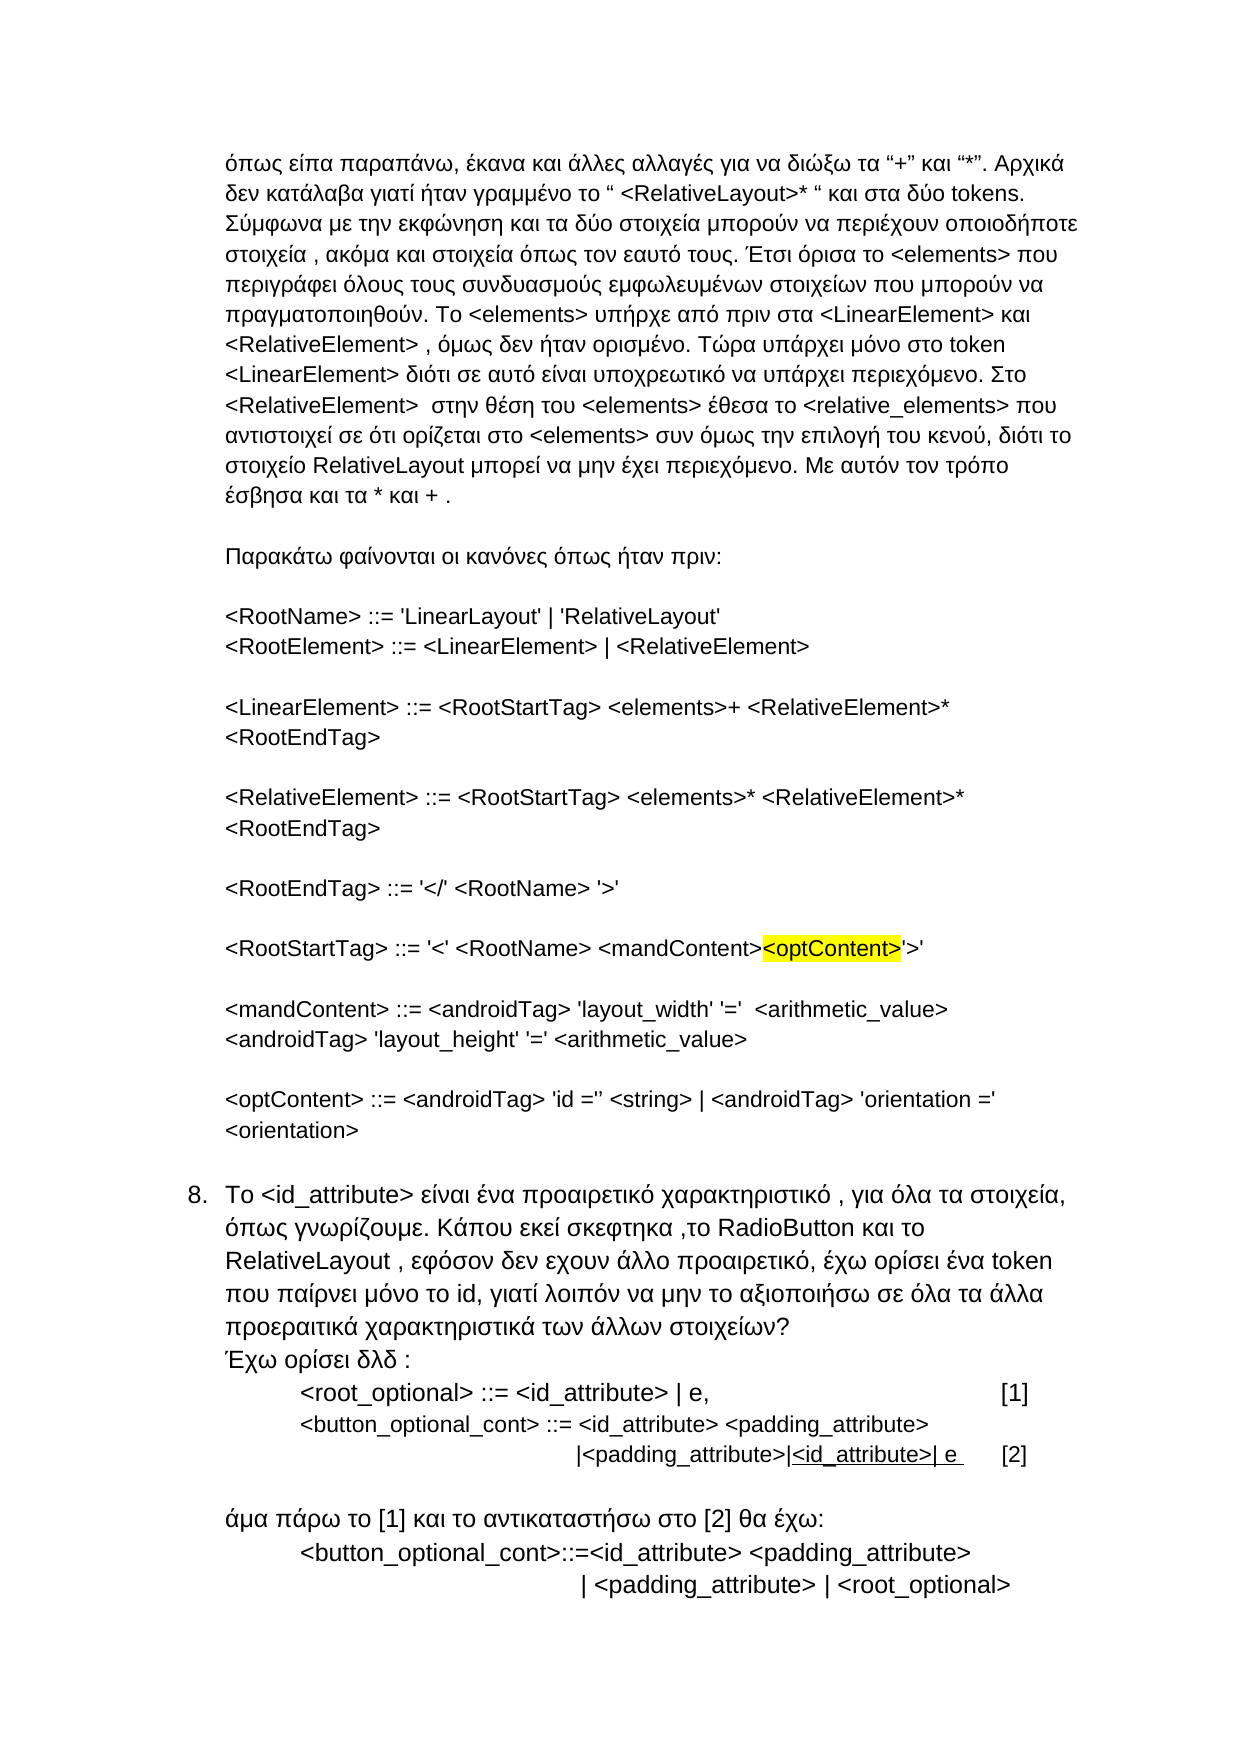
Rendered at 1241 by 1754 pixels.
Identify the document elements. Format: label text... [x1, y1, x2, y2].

text <androidTag> 'layout_height' '=' <arithmetic_value> [150, 1026, 1090, 1052]
text Έχω ορίσει δλδ : [225, 1345, 1090, 1374]
text <button_optional_cont>::=<id_attribute> <padding_attribute> [300, 1537, 1090, 1566]
text άμα πάρω το [1] και το αντικαταστήσω στο [2] θα έχω: [225, 1504, 1090, 1533]
text <orientation> [150, 1117, 1090, 1143]
text <LinearElement> ::= <RootStartTag> <elements>+ <RelativeElement>* <RootEndTag> [225, 694, 1090, 750]
text <RootEndTag> ::= '</' <RootName> '>' [225, 875, 1090, 901]
text <RootName> ::= 'LinearLayout' | 'RelativeLayout' [225, 603, 1090, 629]
text <optContent> ::= <androidTag> 'id ='’ <string> | <androidTag> 'orientation =' [150, 1086, 1090, 1113]
list Το <id_attribute> είναι ένα προαιρετικό χαρακτηριστικό , για όλα τα στοιχεία, όπως γνωρίζουμε. Κάπου εκεί σκεφτηκα ,το RadioButton και το RelativeLayout , εφόσον δεν εχουν άλλο προαιρετικό, έχω ορίσει ένα token που παίρνει μόνο το id, γιατί λοιπόν να μην το αξιοποιήσω σε όλα τα άλλα προεραιτικά χαρακτηριστικά των άλλων στοιχείων? [187, 1180, 1090, 1341]
text <mandContent> ::= <androidTag> 'layout_width' '=' <arithmetic_value> [150, 996, 1090, 1022]
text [225, 150, 1090, 509]
text |<padding_attribute>|<id_attribute>| e [2] [525, 1441, 1090, 1468]
text | <padding_attribute> | <root_optional> [450, 1571, 1090, 1599]
text <RelativeElement> ::= <RootStartTag> <elements>* <RelativeElement>* <RootEndTag> [225, 784, 1090, 841]
text <RootStartTag> ::= '<' <RootName> <mandContent><optContent>'>' [225, 935, 763, 962]
text Παρακάτω φαίνονται οι κανόνες όπως ήταν πριν: [225, 543, 1090, 569]
text <button_optional_cont> ::= <id_attribute> <padding_attribute> [300, 1411, 1090, 1437]
text <root_optional> ::= <id_attribute> | e, [1] [225, 1378, 1090, 1407]
text <RootElement> ::= <LinearElement> | <RelativeElement> [225, 633, 1090, 660]
text <RootStartTag> ::= '<' <RootName> <mandContent><optContent>'>' [901, 935, 1090, 962]
